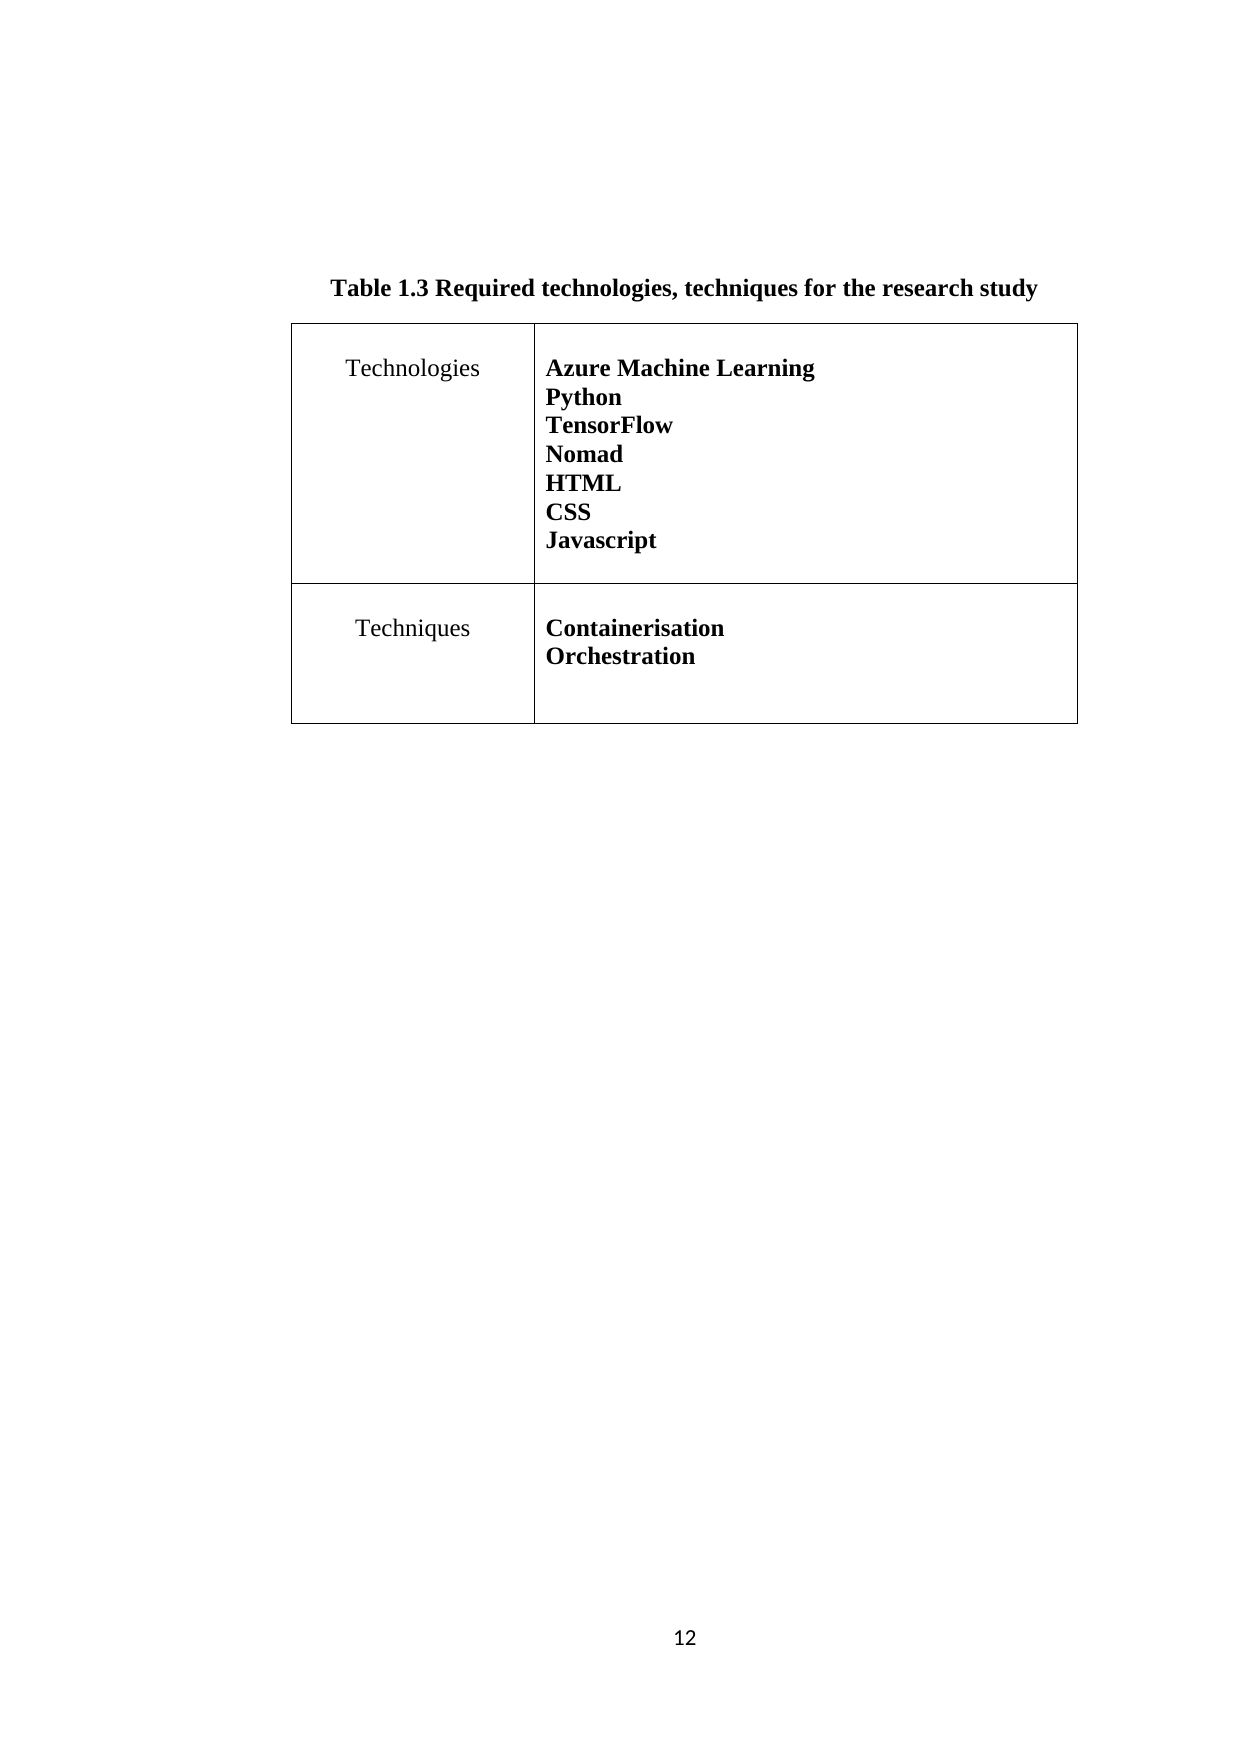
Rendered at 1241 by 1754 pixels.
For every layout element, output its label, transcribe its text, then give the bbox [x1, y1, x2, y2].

table_header Technologies [292, 324, 534, 583]
table_cell Containerisation Orchestration [535, 584, 1077, 722]
text Table 1.3 Required technologies, techniques for the research study [300, 273, 1069, 302]
table_cell Techniques [292, 584, 534, 722]
table_header Azure Machine Learning Python TensorFlow Nomad HTML CSS Javascript [535, 324, 1077, 583]
